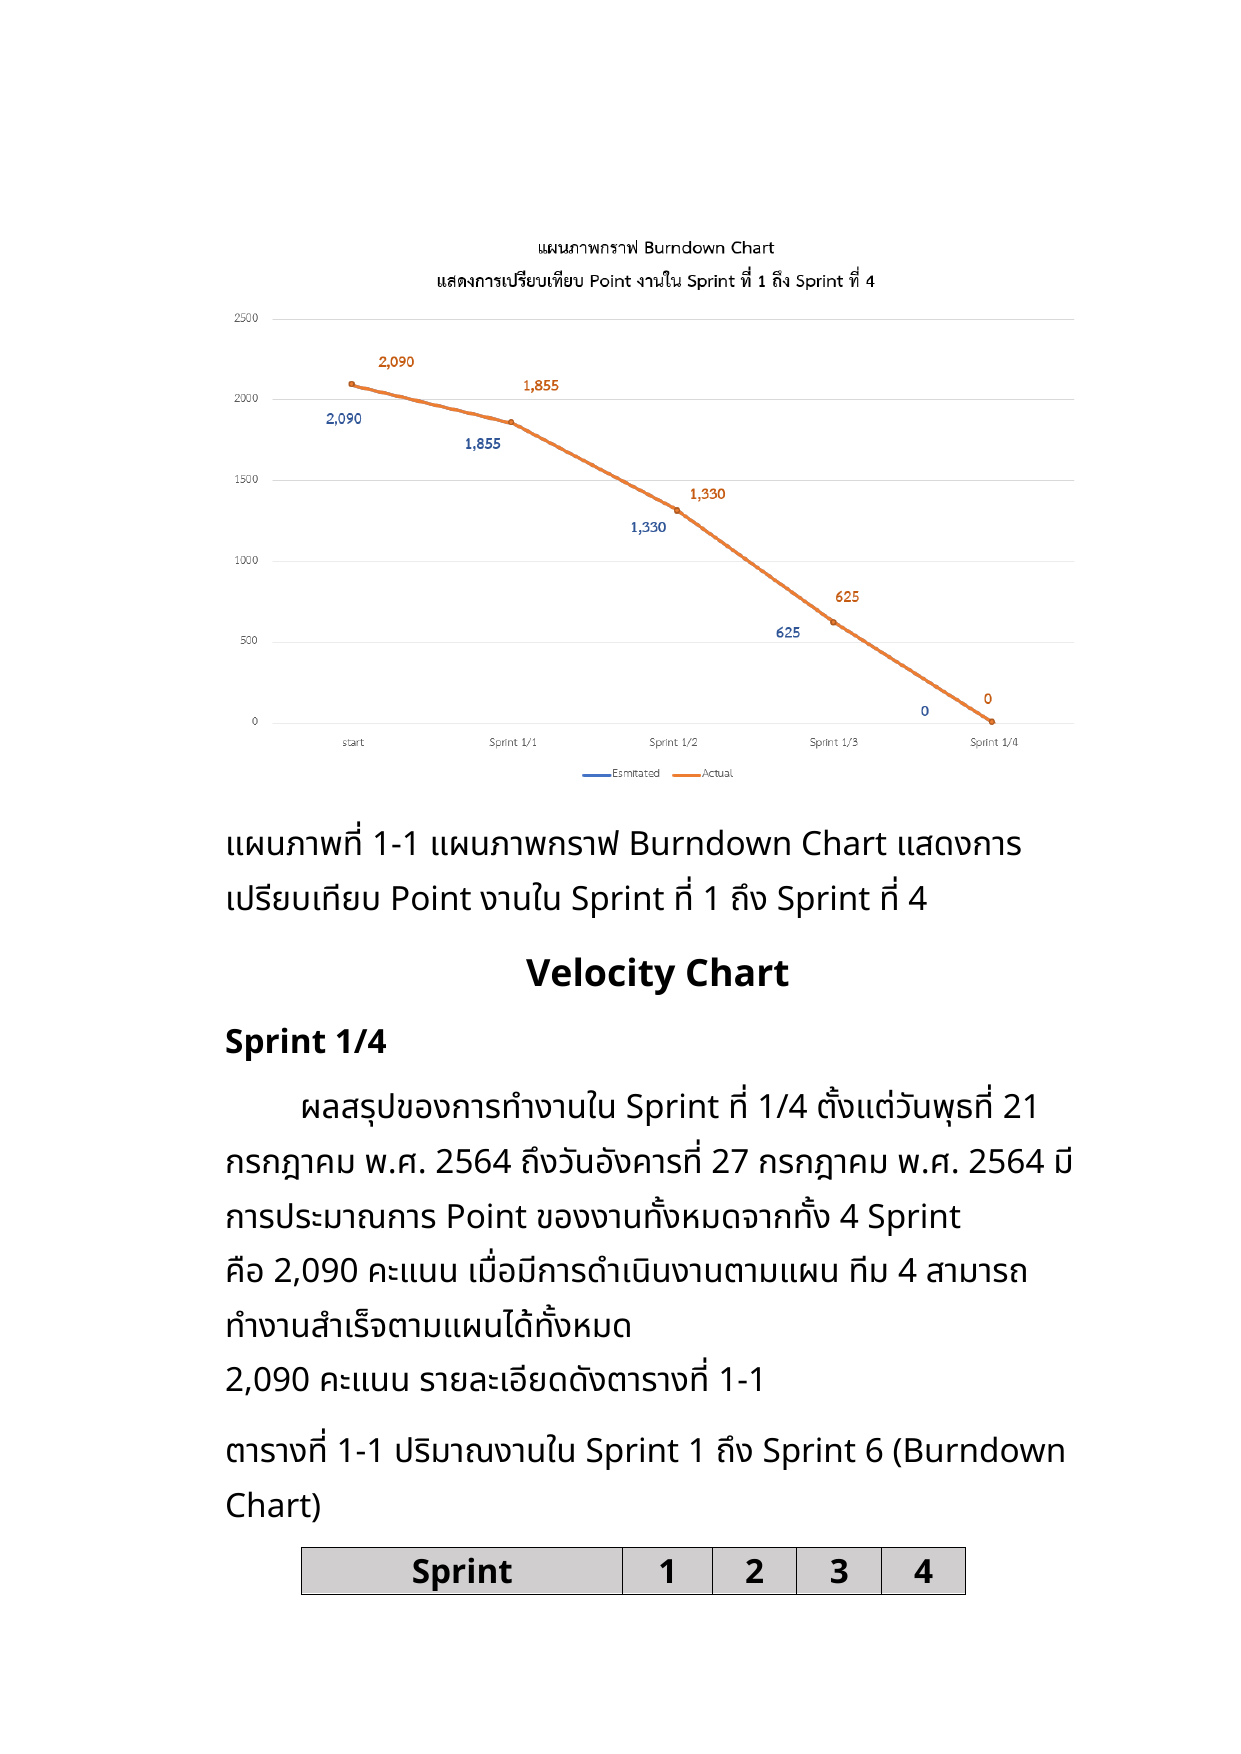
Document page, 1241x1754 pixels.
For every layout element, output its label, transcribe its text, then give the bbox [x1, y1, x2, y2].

text ตารางที่ 1-1 ปริมาณงานใน Sprint 1 ถึง Sprint 6 (Burndown Chart) [225, 1427, 1090, 1527]
table_header 2 [713, 1548, 796, 1593]
picture [225, 225, 1091, 800]
text Sprint 1/4 [225, 1018, 1090, 1063]
text ผลสรุปของการทำงานใน Sprint ที่ 1/4 ตั้งแต่วันพุธที่ 21 กรกฎาคม พ.ศ. 2564 ถึงวันอังคารที่ 27 กรกฎาคม พ.ศ. 2564 มีการประมาณการ Point ของงานทั้งหมดจากทั้ง 4 Sprint คือ 2,090 คะแนน เมื่อมีการดำเนินงานตามแผน ทีม 4 สามารถทำงานสำเร็จตามแผนได้ทั้งหมด 2,090 คะแนน รายละเอียดดังตารางที่ 1-1 [225, 1083, 1090, 1407]
table_header 4 [882, 1548, 965, 1593]
table_header Sprint [302, 1548, 622, 1593]
table_header 1 [623, 1548, 712, 1593]
table_header 3 [797, 1548, 881, 1593]
text Velocity Chart [225, 946, 1090, 997]
text แผนภาพที่ 1-1 แผนภาพกราฟ Burndown Chart แสดงการเปรียบเทียบ Point งานใน Sprint ที่ 1 ถึง Sprint ที่ 4 [225, 820, 1090, 925]
